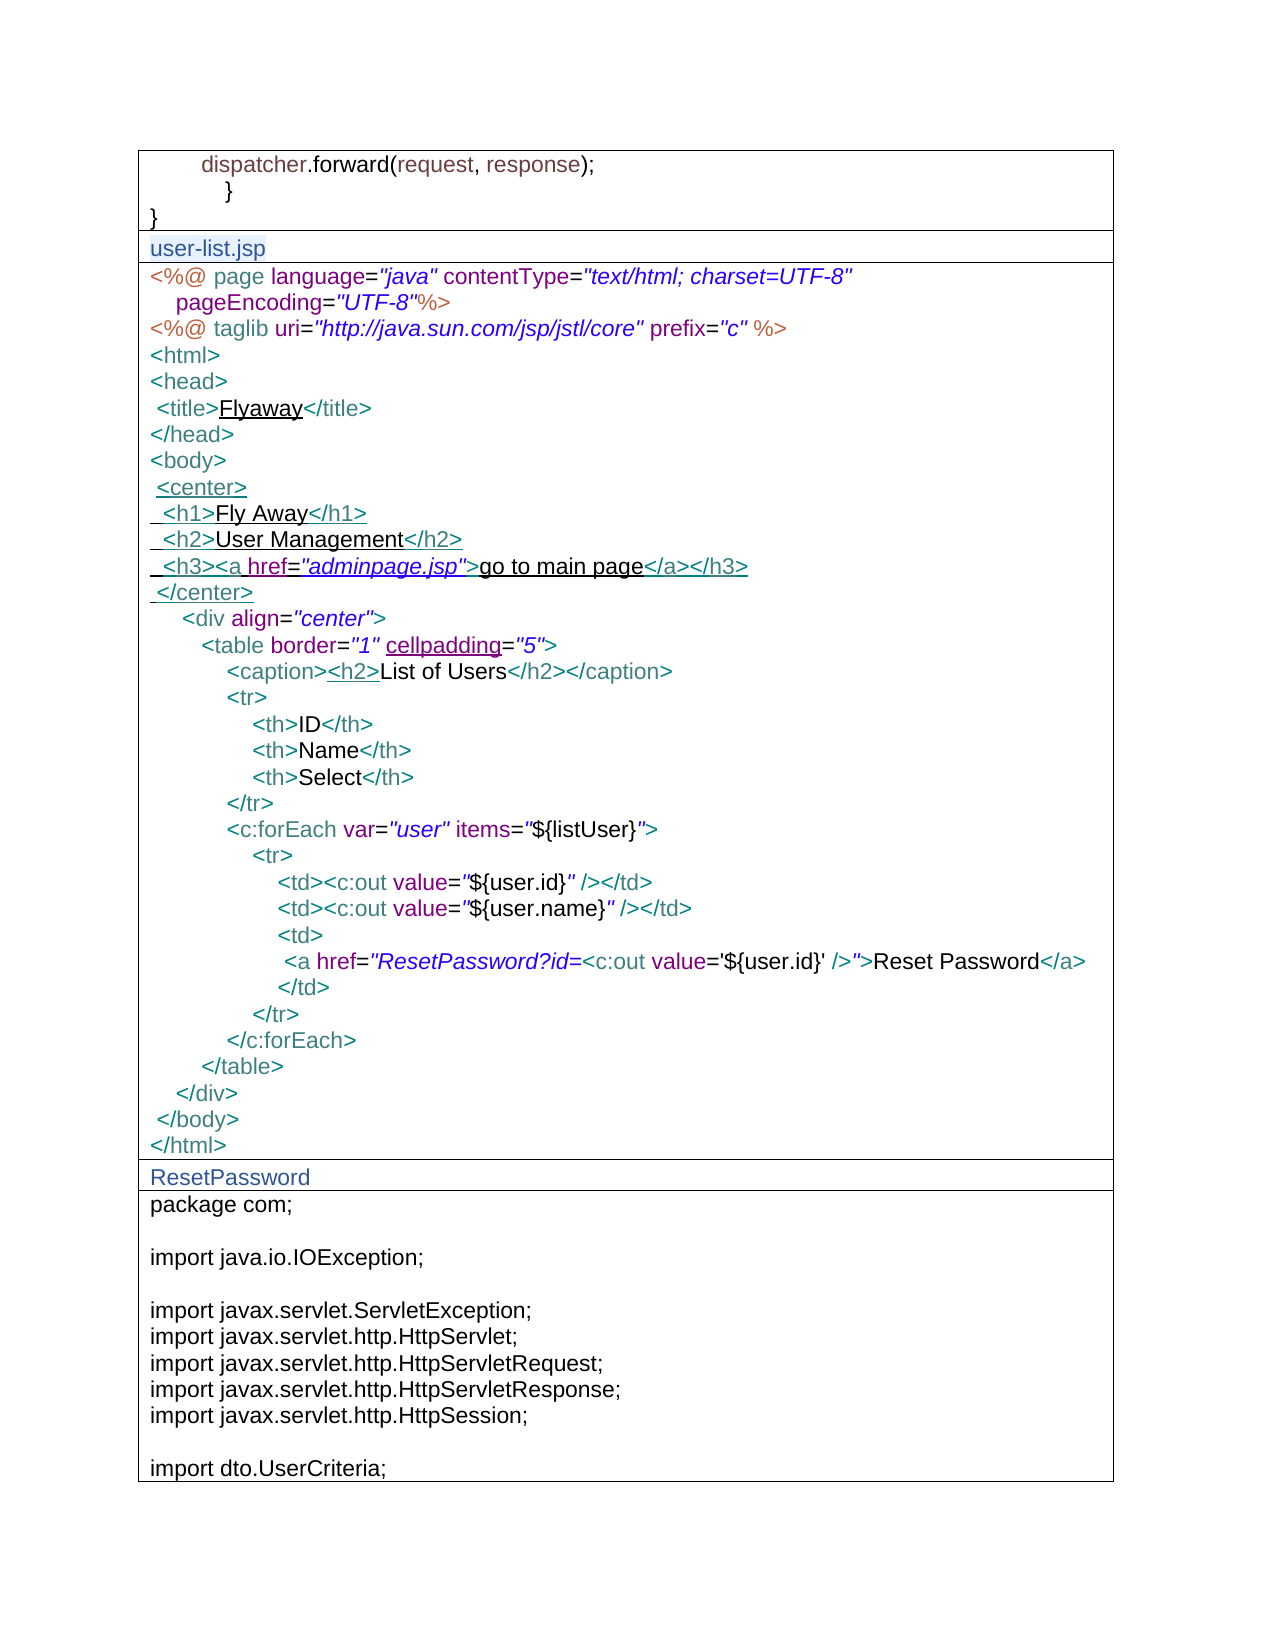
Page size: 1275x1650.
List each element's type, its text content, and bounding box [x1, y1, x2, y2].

table_cell <%@ page language="java" contentType="text/html; charset=UTF-8" pageEncoding="UTF-8"%> <%@ taglib uri="http://java.sun.com/jsp/jstl/core" prefix="c" %> <html> <head> <title>Flyaway</title> </head> <body> <center> <h1>Fly Away</h1> <h2>User Management</h2> <h3><a href="adminpage.jsp">go to main page</a></h3> </center> <div align="center"> <table border="1" cellpadding="5"> <caption><h2>List of Users</h2></caption> <tr> <th>ID</th> <th>Name</th> <th>Select</th> </tr> <c:forEach var="user" items="${listUser}"> <tr> <td><c:out value="${user.id}" /></td> <td><c:out value="${user.name}" /></td> <td> <a href="ResetPassword?id=<c:out value='${user.id}' />">Reset Password</a> </td> </tr> </c:forEach> </table> </div> </body> </html> [139, 263, 1113, 1159]
table_cell ResetPassword [139, 1160, 1113, 1190]
table_cell user-list.jsp [139, 231, 1113, 262]
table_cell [139, 1191, 1113, 1481]
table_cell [139, 151, 1113, 230]
